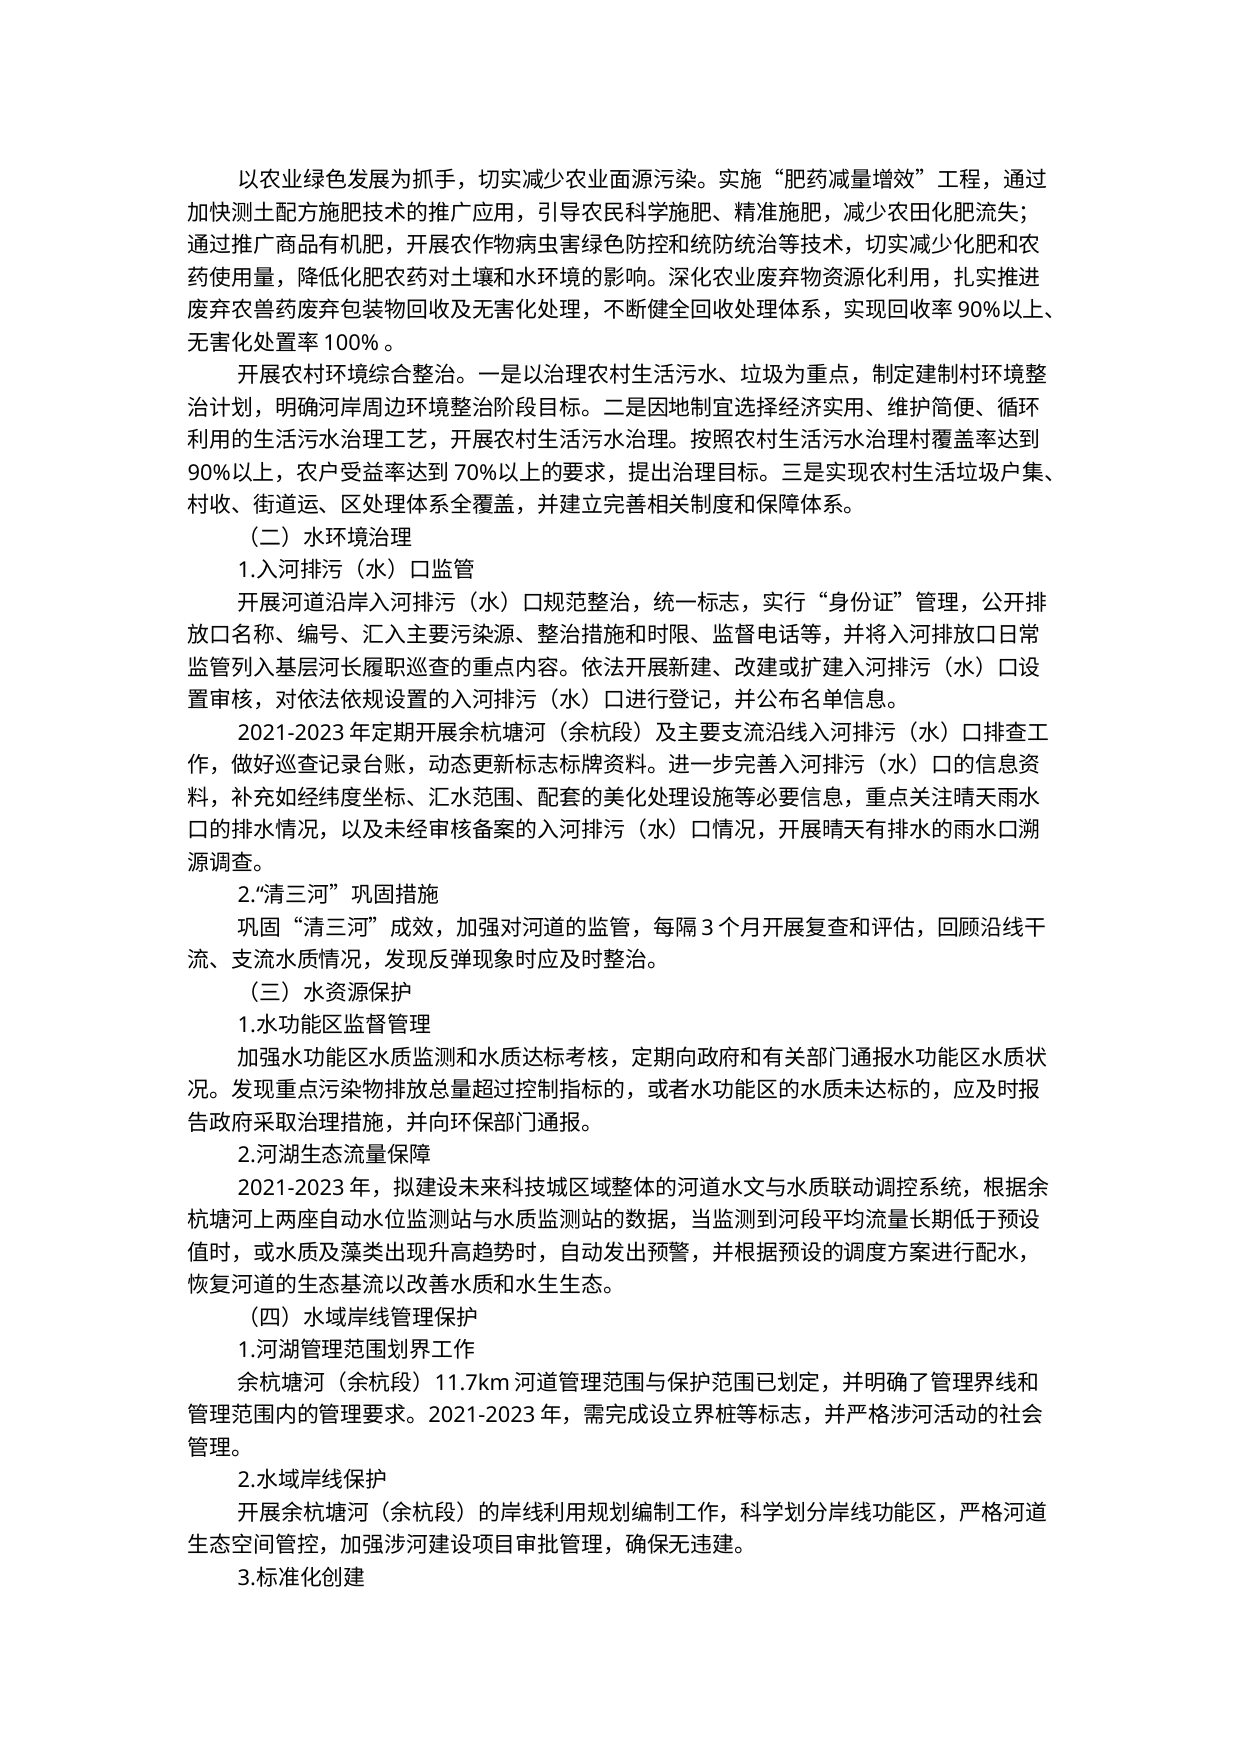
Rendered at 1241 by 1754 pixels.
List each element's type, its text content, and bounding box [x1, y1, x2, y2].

text 以农业绿色发展为抓手，切实减少农业面源污染。实施“肥药减量增效”工程，通过加快测土配方施肥技术的推广应用，引导农民科学施肥、精准施肥，减少农田化肥流失；通过推广商品有机肥，开展农作物病虫害绿色防控和统防统治等技术，切实减少化肥和农药使用量，降低化肥农药对土壤和水环境的影响。深化农业废弃物资源化利用，扎实推进废弃农兽药废弃包装物回收及无害化处理，不断健全回收处理体系，实现回收率90%以上、无害化处置率100% 。 [187, 162, 1053, 357]
text 2.河湖生态流量保障 [187, 1137, 1053, 1169]
text 余杭塘河（余杭段）11.7km河道管理范围与保护范围已划定，并明确了管理界线和管理范围内的管理要求。2021-2023年，需完成设立界桩等标志，并严格涉河活动的社会管理。 [187, 1364, 1053, 1462]
text 2.“清三河”巩固措施 [187, 877, 1053, 909]
text 巩固“清三河”成效，加强对河道的监管，每隔3个月开展复查和评估，回顾沿线干流、支流水质情况，发现反弹现象时应及时整治。 [187, 909, 1053, 974]
text 1.入河排污（水）口监管 [187, 552, 1053, 584]
text 开展余杭塘河（余杭段）的岸线利用规划编制工作，科学划分岸线功能区，严格河道生态空间管控，加强涉河建设项目审批管理，确保无违建。 [187, 1494, 1053, 1559]
text 2021-2023年定期开展余杭塘河（余杭段）及主要支流沿线入河排污（水）口排查工作，做好巡查记录台账，动态更新标志标牌资料。进一步完善入河排污（水）口的信息资料，补充如经纬度坐标、汇水范围、配套的美化处理设施等必要信息，重点关注晴天雨水口的排水情况，以及未经审核备案的入河排污（水）口情况，开展晴天有排水的雨水口溯源调查。 [187, 714, 1053, 877]
text 1.水功能区监督管理 [187, 1007, 1053, 1039]
text 2021-2023年，拟建设未来科技城区域整体的河道水文与水质联动调控系统，根据余杭塘河上两座自动水位监测站与水质监测站的数据，当监测到河段平均流量长期低于预设值时，或水质及藻类出现升高趋势时，自动发出预警，并根据预设的调度方案进行配水，恢复河道的生态基流以改善水质和水生生态。 [187, 1169, 1053, 1299]
text 开展农村环境综合整治。一是以治理农村生活污水、垃圾为重点，制定建制村环境整治计划，明确河岸周边环境整治阶段目标。二是因地制宜选择经济实用、维护简便、循环利用的生活污水治理工艺，开展农村生活污水治理。按照农村生活污水治理村覆盖率达到90%以上，农户受益率达到70%以上的要求，提出治理目标。三是实现农村生活垃圾户集、村收、街道运、区处理体系全覆盖，并建立完善相关制度和保障体系。 [187, 357, 1053, 519]
text 加强水功能区水质监测和水质达标考核，定期向政府和有关部门通报水功能区水质状况。发现重点污染物排放总量超过控制指标的，或者水功能区的水质未达标的，应及时报告政府采取治理措施，并向环保部门通报。 [187, 1039, 1053, 1137]
text （三）水资源保护 [187, 974, 1053, 1007]
text （四）水域岸线管理保护 [187, 1299, 1053, 1332]
text 3.标准化创建 [187, 1559, 1053, 1592]
text 开展河道沿岸入河排污（水）口规范整治，统一标志，实行“身份证”管理，公开排放口名称、编号、汇入主要污染源、整治措施和时限、监督电话等，并将入河排放口日常监管列入基层河长履职巡查的重点内容。依法开展新建、改建或扩建入河排污（水）口设置审核，对依法依规设置的入河排污（水）口进行登记，并公布名单信息。 [187, 584, 1053, 714]
text 1.河湖管理范围划界工作 [187, 1332, 1053, 1364]
text （二）水环境治理 [187, 519, 1053, 552]
text 2.水域岸线保护 [187, 1462, 1053, 1494]
